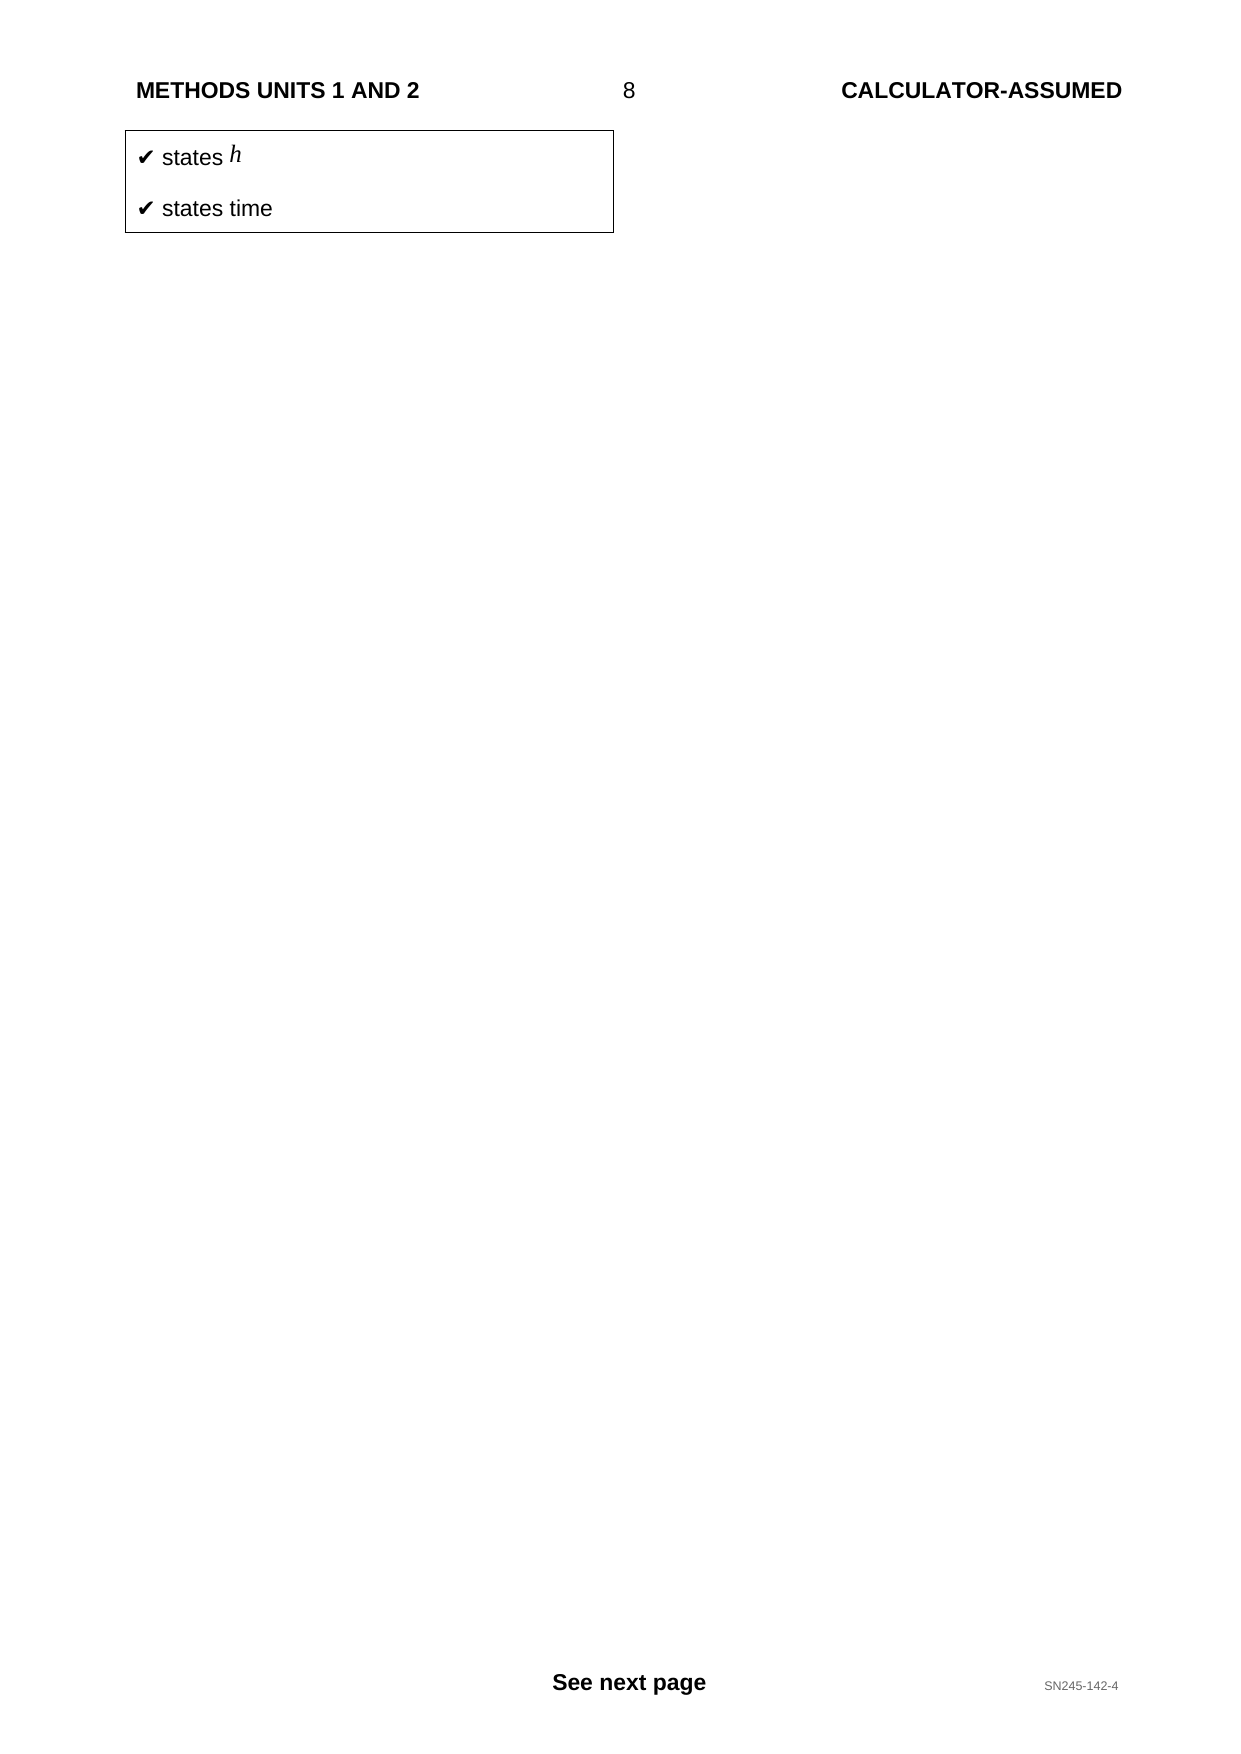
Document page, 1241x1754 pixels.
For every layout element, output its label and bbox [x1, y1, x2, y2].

table_cell [126, 131, 613, 232]
